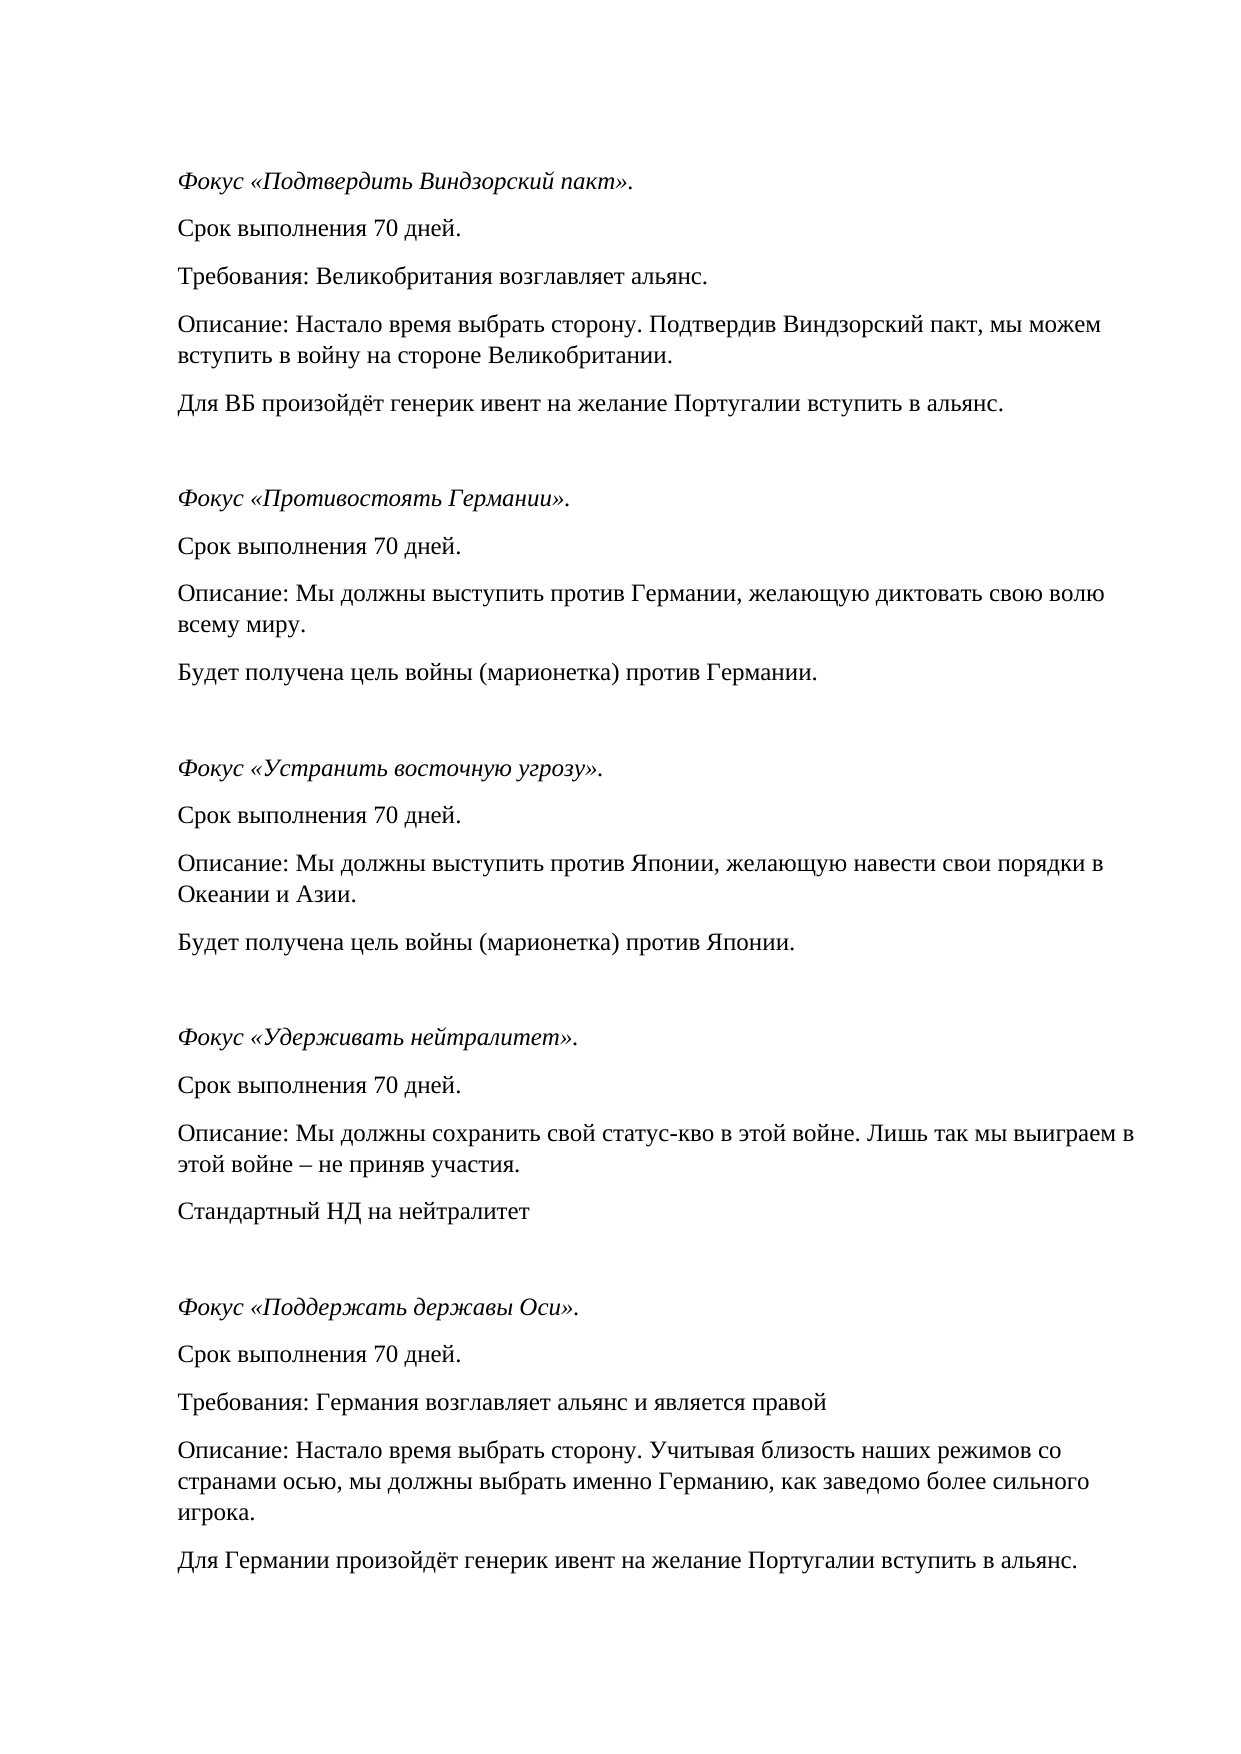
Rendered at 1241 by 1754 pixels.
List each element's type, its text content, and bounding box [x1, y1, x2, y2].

text Срок выполнения 70 дней. [177, 1070, 1152, 1099]
text Стандартный НД на нейтралитет [177, 1196, 1152, 1225]
text Срок выполнения 70 дней. [177, 213, 1152, 242]
text Фокус «Противостоять Германии». [177, 483, 1152, 512]
text Для Германии произойдёт генерик ивент на желание Португалии вступить в альянс. [177, 1545, 1152, 1573]
text Описание: Мы должны выступить против Японии, желающую навести свои порядки в Океании и Азии. [177, 848, 1152, 908]
text Фокус «Поддержать державы Оси». [177, 1292, 1152, 1321]
text Срок выполнения 70 дней. [177, 1339, 1152, 1368]
text Описание: Мы должны выступить против Германии, желающую диктовать свою волю всему миру. [177, 578, 1152, 638]
text Описание: Мы должны сохранить свой статус-кво в этой войне. Лишь так мы выиграем в этой войне – не приняв участия. [177, 1118, 1152, 1177]
text Фокус «Удерживать нейтралитет». [177, 1022, 1152, 1051]
text Будет получена цель войны (марионетка) против Японии. [177, 927, 1152, 956]
text Описание: Настало время выбрать сторону. Подтвердив Виндзорский пакт, мы можем вступить в войну на стороне Великобритании. [177, 309, 1152, 369]
text Фокус «Устранить восточную угрозу». [177, 753, 1152, 781]
text Срок выполнения 70 дней. [177, 800, 1152, 829]
text Срок выполнения 70 дней. [177, 531, 1152, 559]
text Для ВБ произойдёт генерик ивент на желание Португалии вступить в альянс. [177, 388, 1152, 416]
text Фокус «Подтвердить Виндзорский пакт». [177, 166, 1152, 194]
text Будет получена цель войны (марионетка) против Германии. [177, 657, 1152, 686]
text Описание: Настало время выбрать сторону. Учитывая близость наших режимов со странами осью, мы должны выбрать именно Германию, как заведомо более сильного игрока. [177, 1435, 1152, 1526]
text Требования: Германия возглавляет альянс и является правой [177, 1387, 1152, 1416]
text Требования: Великобритания возглавляет альянс. [177, 261, 1152, 290]
